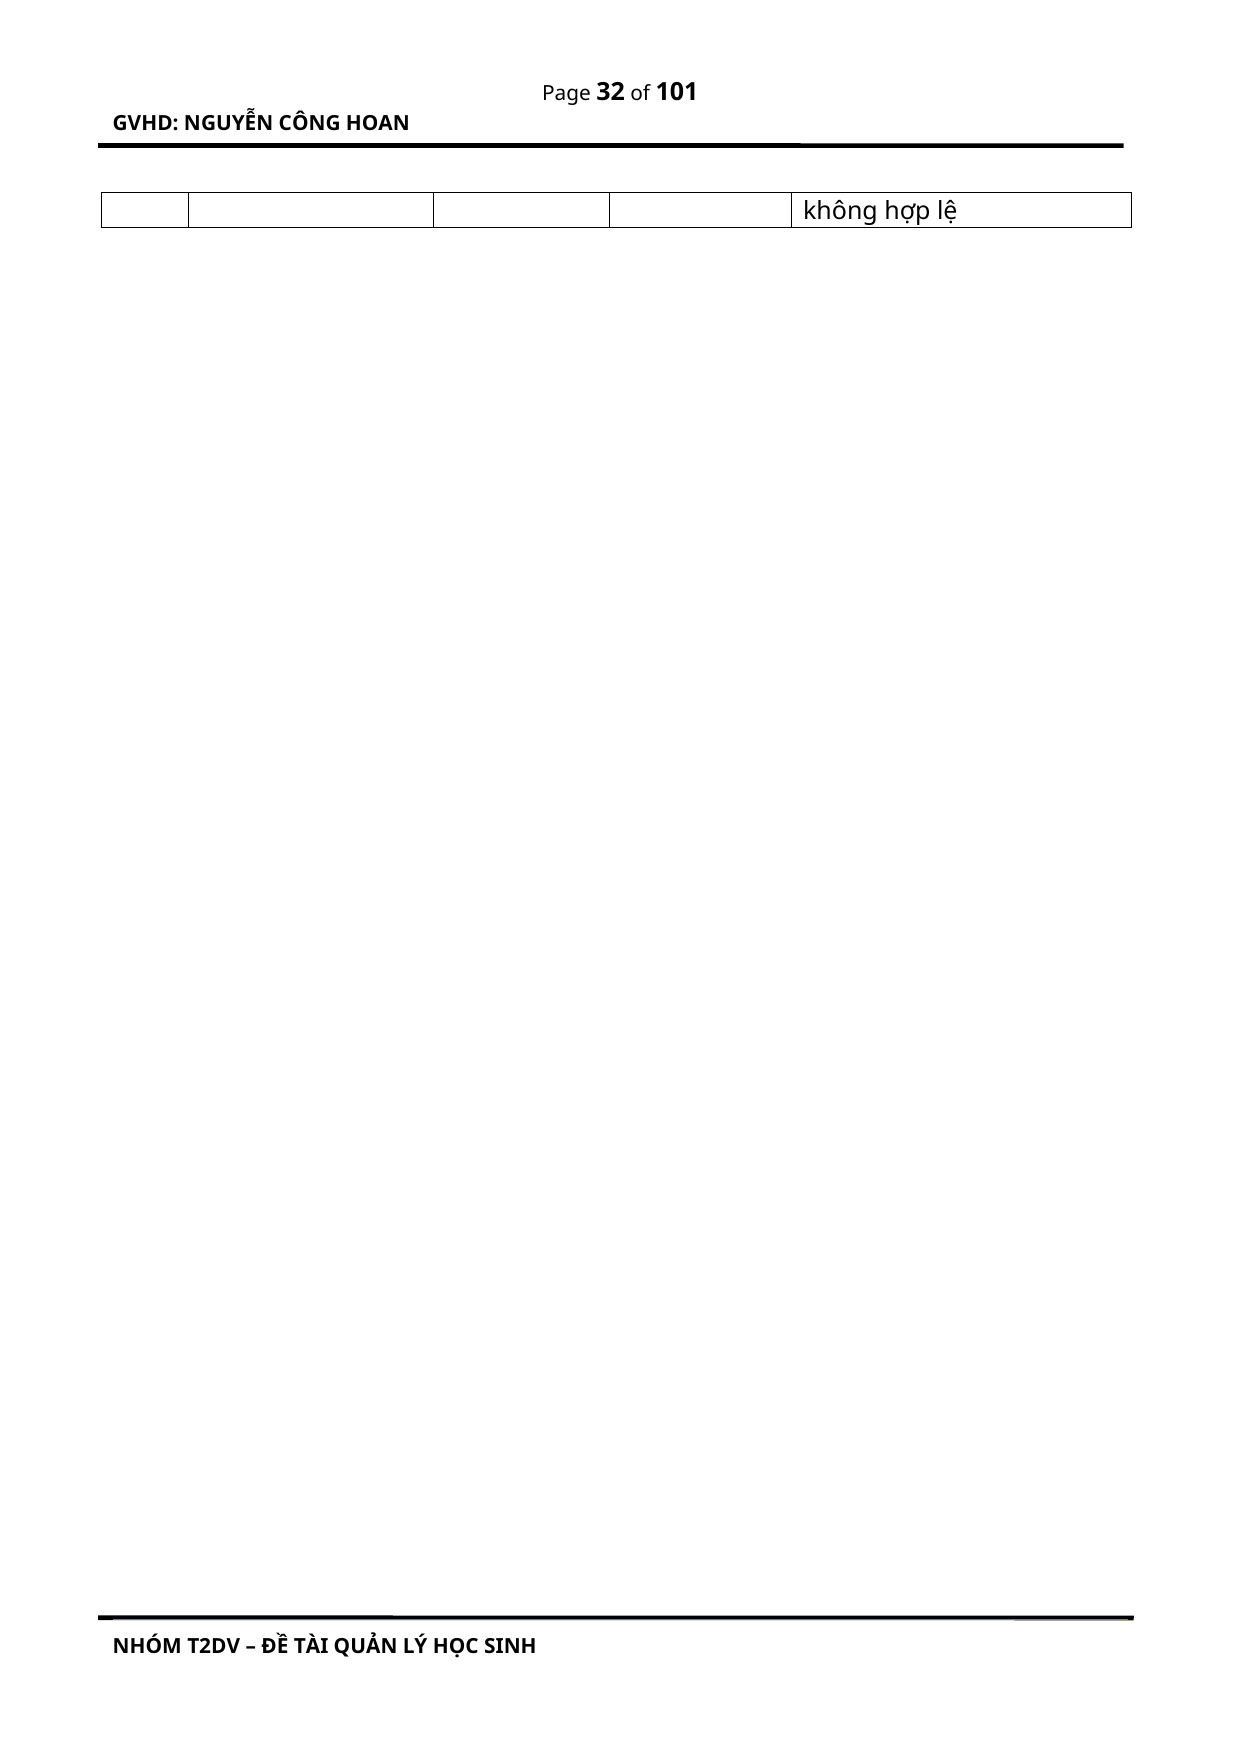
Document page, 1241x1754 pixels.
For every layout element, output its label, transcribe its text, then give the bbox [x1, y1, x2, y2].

table_cell Label [434, 193, 609, 227]
table_cell Thông báo khi đăng nhập không hợp lệ [792, 193, 1131, 227]
table_cell 5 [102, 193, 188, 227]
table_cell Thông báo [189, 193, 433, 227]
table_cell [610, 193, 791, 227]
